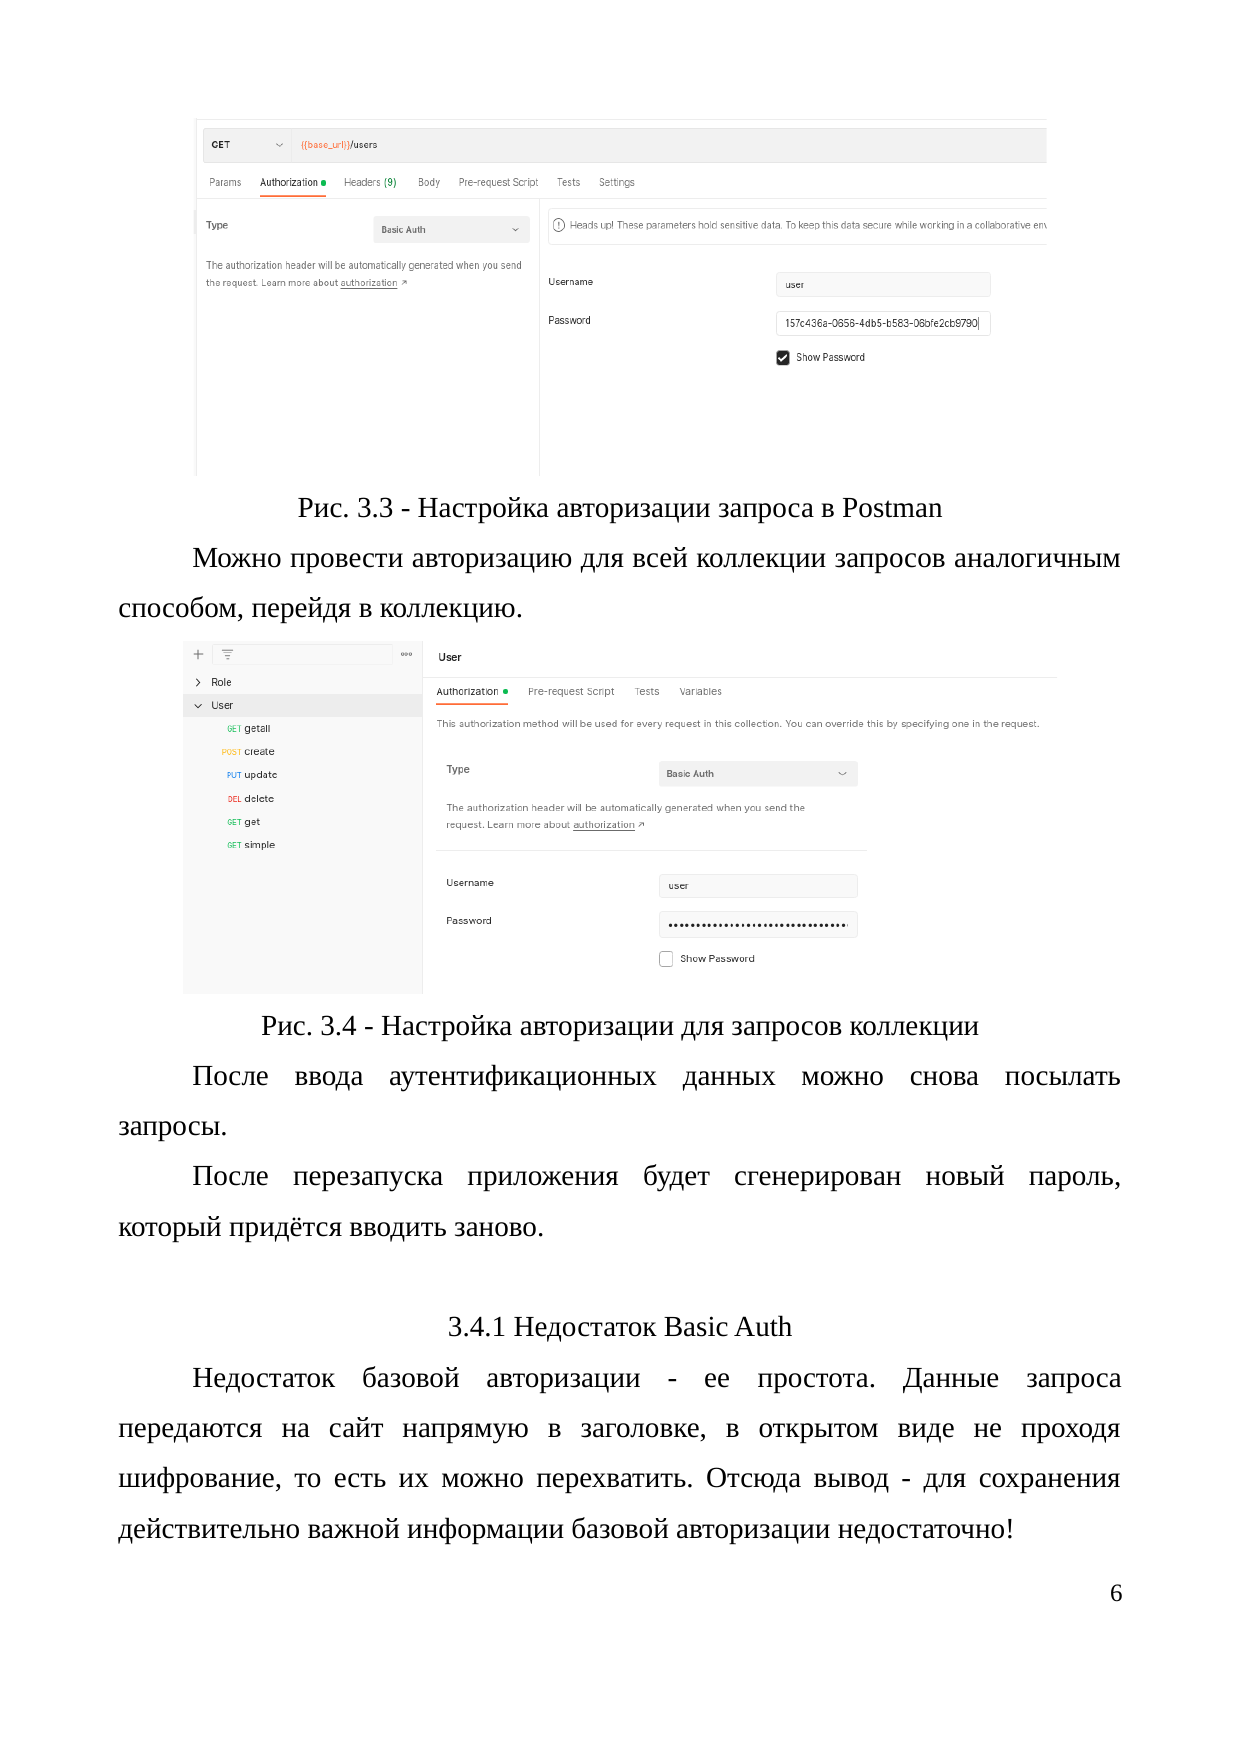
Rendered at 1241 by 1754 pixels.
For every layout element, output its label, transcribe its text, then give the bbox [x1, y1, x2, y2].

text 3.4.1 Недостаток Basic Auth [118, 1309, 1122, 1343]
text Рис. 3.3 - Настройка авторизации запроса в Postman [118, 490, 1122, 523]
picture [193, 118, 1047, 476]
text После перезапуска приложения будет сгенерирован новый пароль, который придётся вводить заново. [118, 1158, 1122, 1242]
text Недостаток базовой авторизации - ее простота. Данные запроса передаются на сайт напрямую в заголовке, в открытом виде не проходя шифрование, то есть их можно перехватить. Отсюда вывод - для сохранения действительно важной информации базовой авторизации недостаточно! [118, 1360, 1122, 1544]
text Можно провести авторизацию для всей коллекции запросов аналогичным способом, перейдя в коллекцию. [118, 540, 1122, 624]
picture [183, 641, 1058, 994]
text Рис. 3.4 - Настройка авторизации для запросов коллекции [118, 1008, 1122, 1041]
text После ввода аутентификационных данных можно снова посылать запросы. [118, 1058, 1122, 1142]
